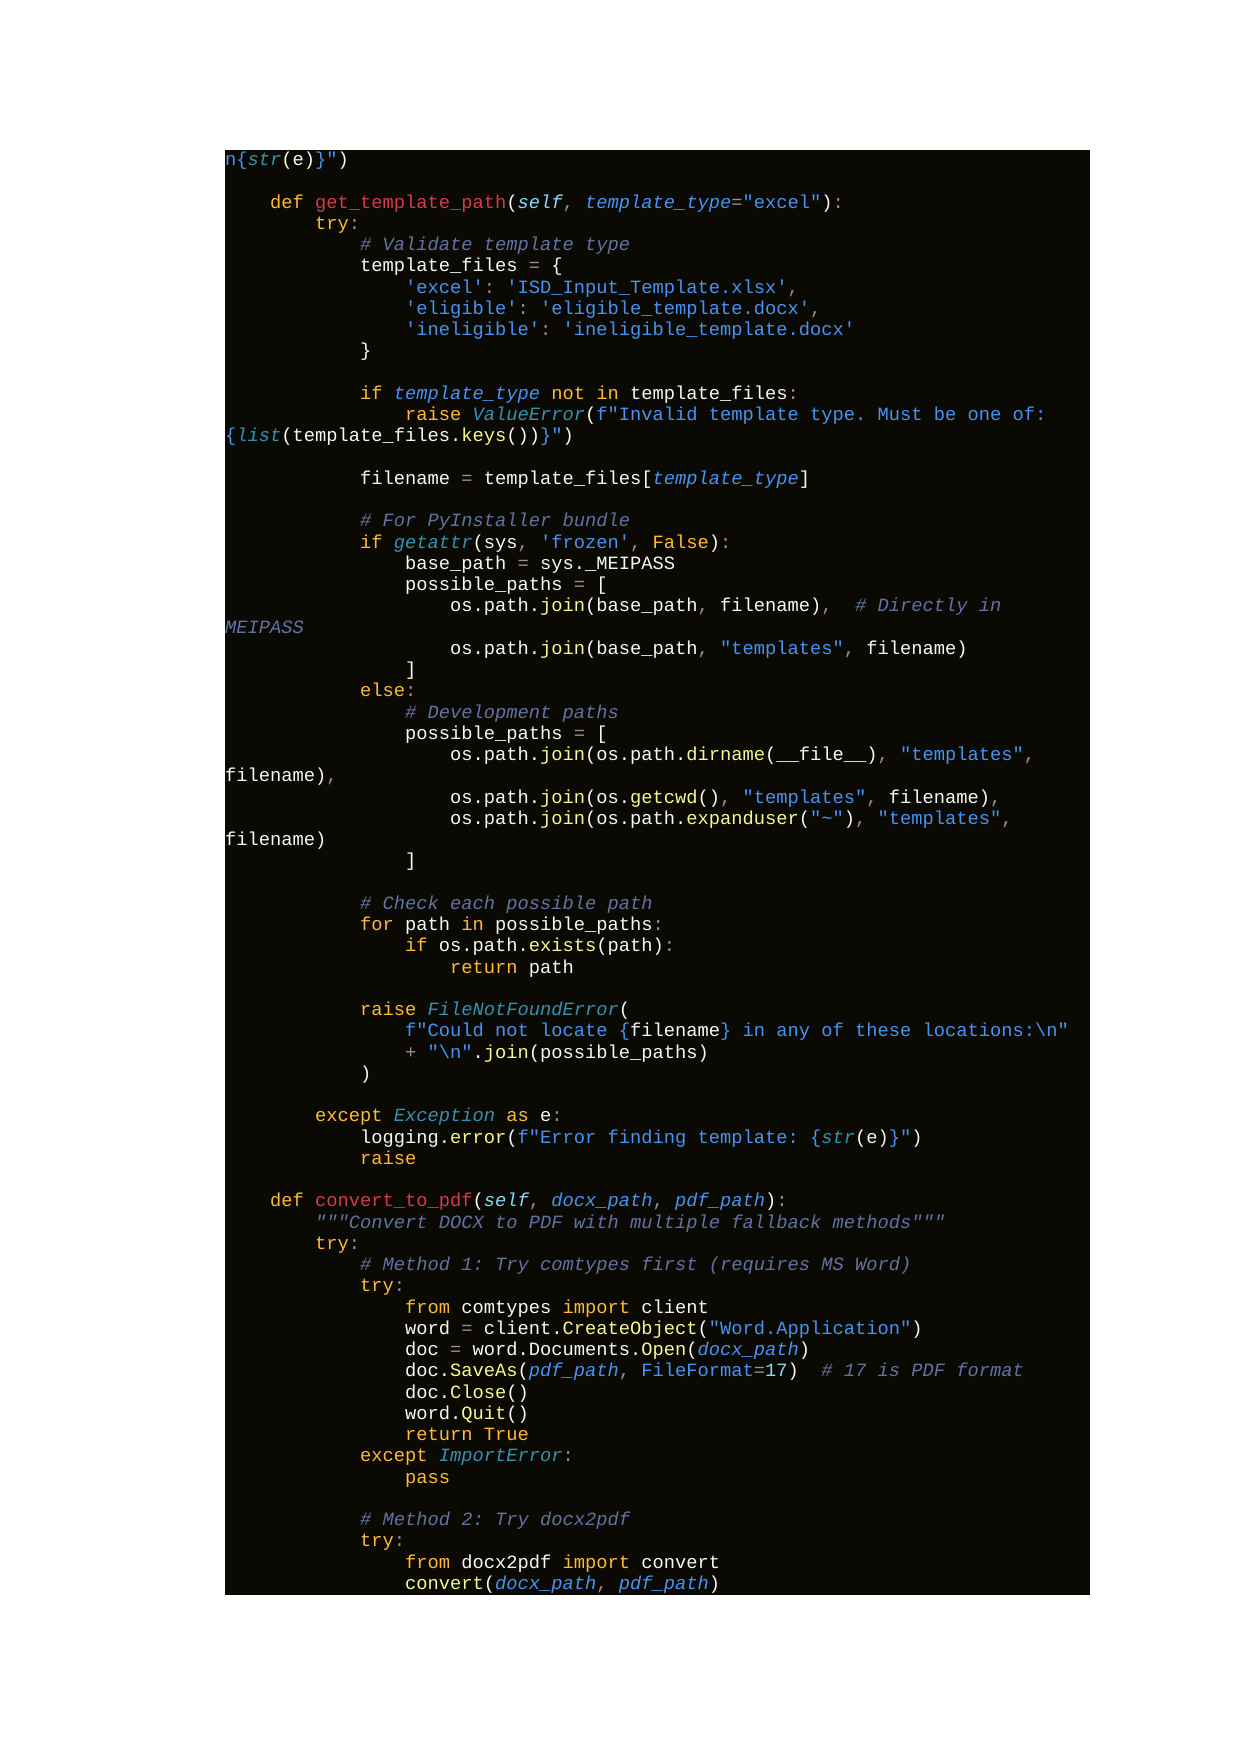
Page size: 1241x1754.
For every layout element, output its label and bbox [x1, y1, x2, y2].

list [225, 150, 1090, 1595]
